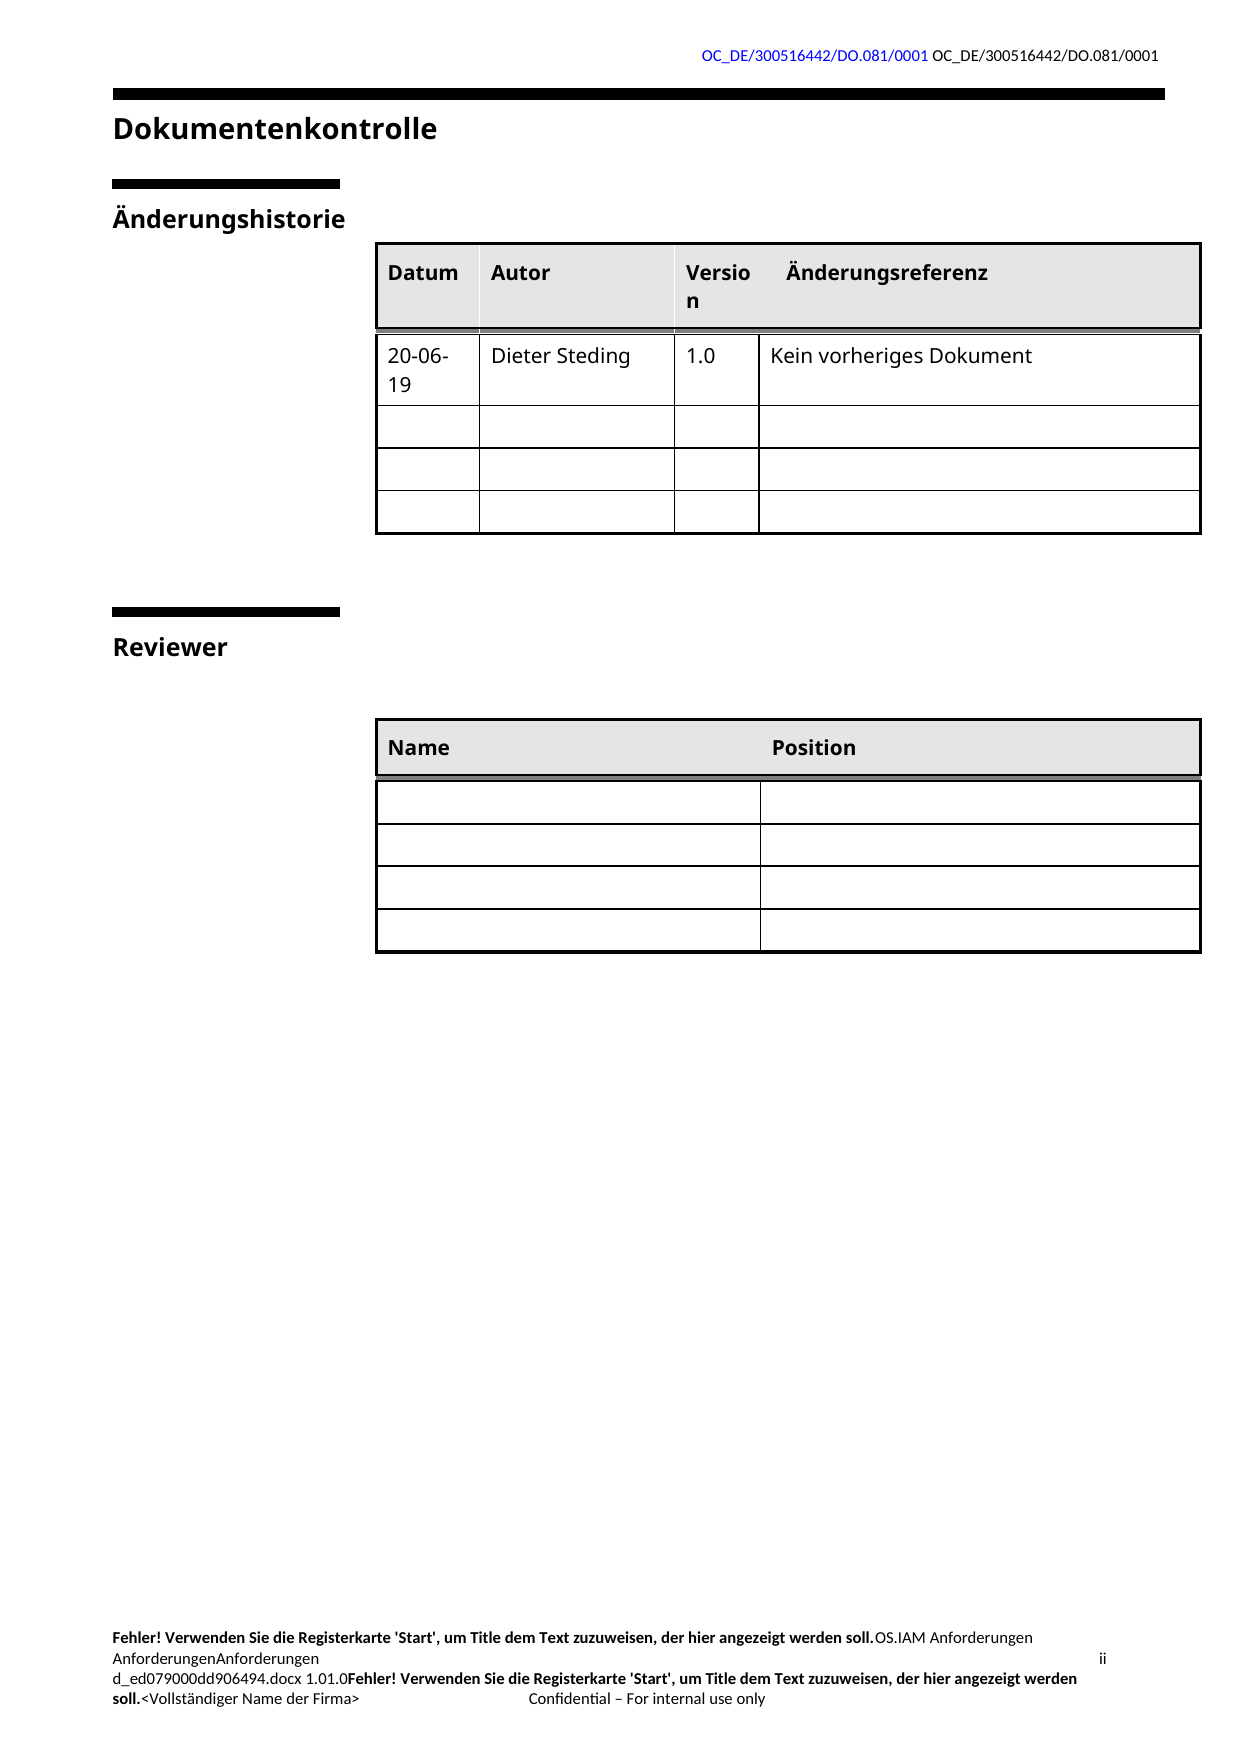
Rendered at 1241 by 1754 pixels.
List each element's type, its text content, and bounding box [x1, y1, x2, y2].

table_cell 20-06-19 [378, 335, 479, 404]
table_cell [378, 867, 760, 908]
table_cell [480, 449, 674, 489]
table_cell [378, 491, 479, 532]
subtitle Dokumentenkontrolle [112, 89, 1165, 148]
table_header Datum [378, 245, 479, 327]
table_cell [675, 491, 758, 532]
table_cell [761, 867, 1199, 908]
table_cell Kein vorheriges Dokument [760, 335, 1199, 404]
subtitle Änderungshistorie [112, 202, 1165, 236]
table_cell [376, 776, 760, 780]
table_cell [675, 449, 758, 489]
subtitle Reviewer [112, 630, 1165, 664]
table_header Name [378, 721, 760, 774]
table_cell [378, 910, 760, 950]
table_cell [675, 406, 758, 447]
table_cell [480, 491, 674, 532]
table_cell [378, 406, 479, 447]
table_cell [761, 825, 1199, 865]
table_header Position [760, 721, 1199, 774]
table_cell [480, 329, 674, 333]
table_cell [761, 910, 1199, 950]
table_cell Dieter Steding [480, 335, 674, 404]
table_cell [378, 782, 760, 823]
table_cell [378, 449, 479, 489]
table_header Änderungsreferenz [775, 245, 1199, 327]
table_cell [760, 406, 1199, 447]
table_cell [760, 449, 1199, 489]
table_cell [675, 329, 759, 333]
table_header Version [675, 245, 775, 327]
table_cell [759, 329, 1200, 333]
table_cell 1.0 [675, 335, 758, 404]
table_cell [480, 406, 674, 447]
table_cell [760, 491, 1199, 532]
table_cell [761, 782, 1199, 823]
table_header Autor [480, 245, 674, 327]
table_cell [378, 825, 760, 865]
table_cell [760, 776, 1201, 780]
table_cell [376, 329, 479, 333]
